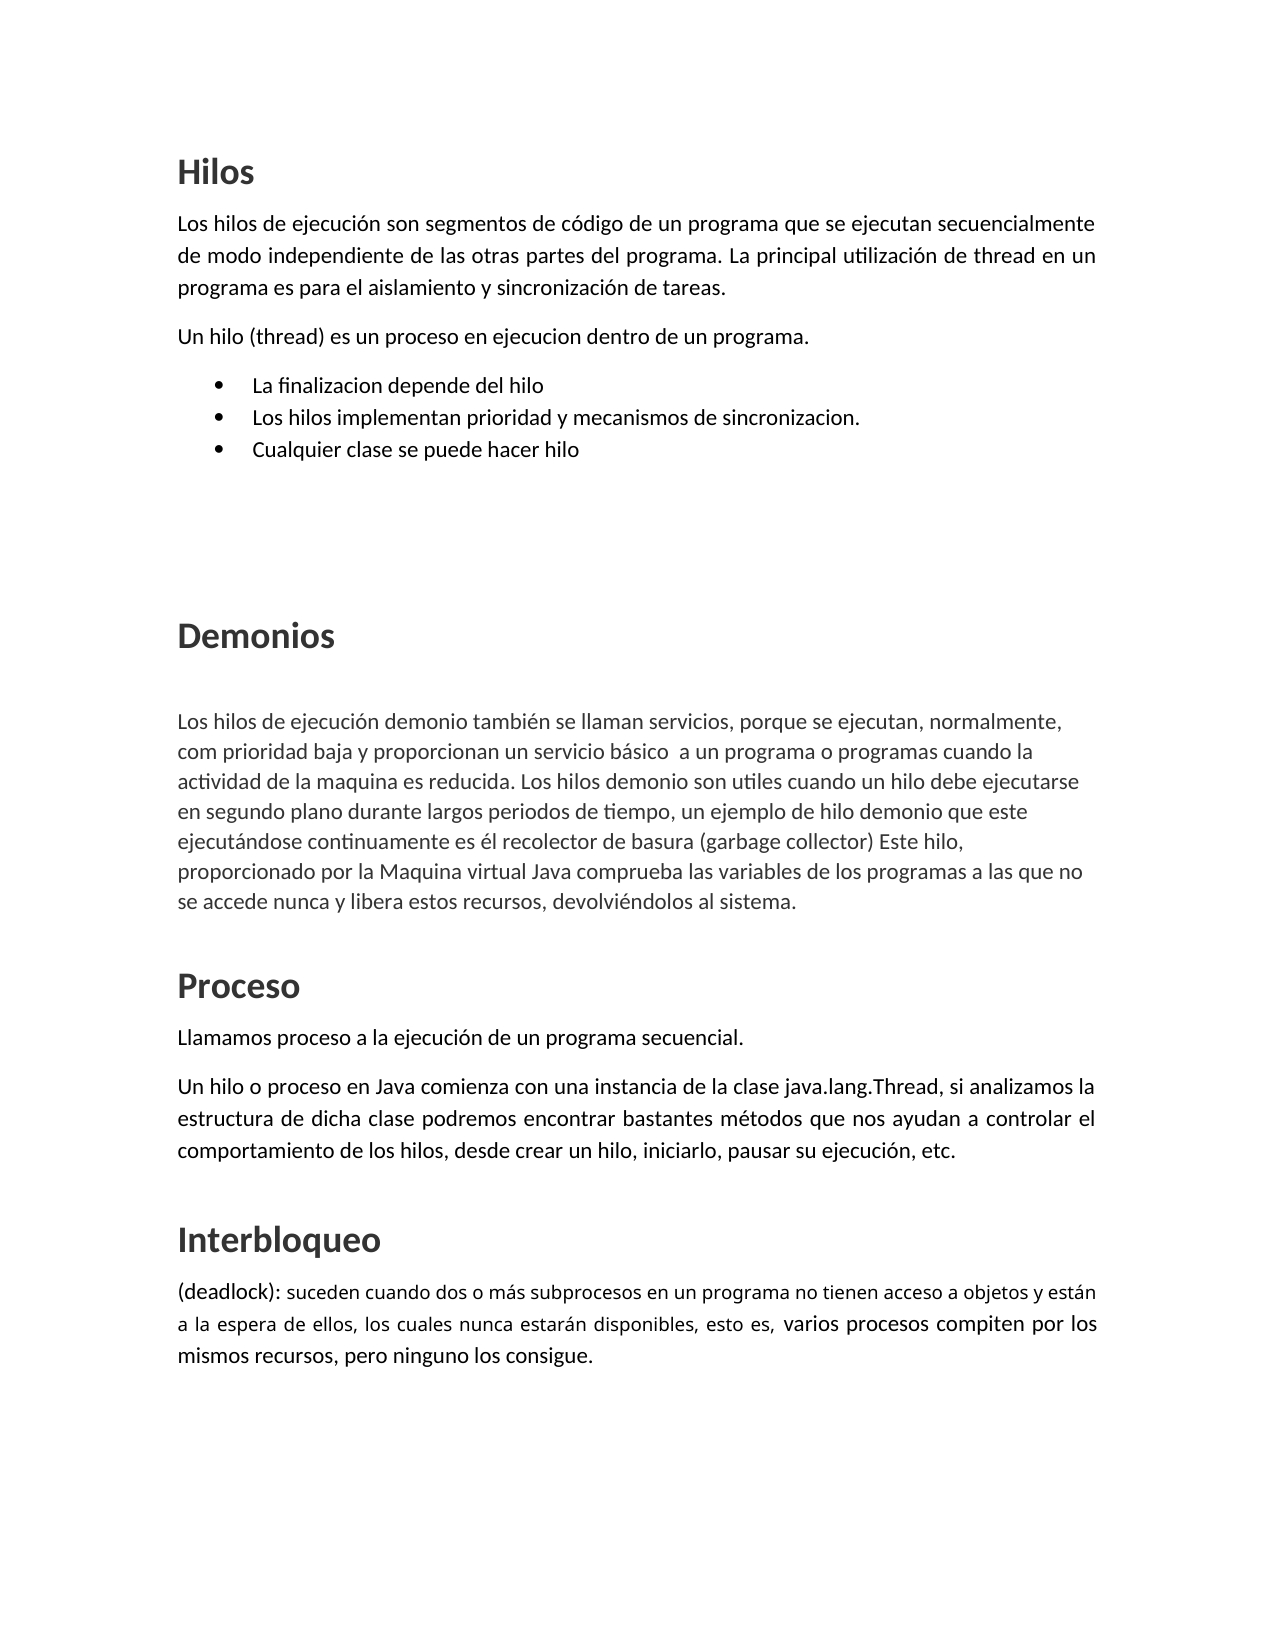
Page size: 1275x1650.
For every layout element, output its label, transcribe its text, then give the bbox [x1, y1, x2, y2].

text Demonios [177, 612, 1098, 658]
text Proceso [177, 962, 1098, 1008]
text Llamamos proceso a la ejecución de un programa secuencial. [177, 1023, 1098, 1051]
text (deadlock): suceden cuando dos o más subprocesos en un programa no tienen acceso a objetos y están a la espera de ellos, los cuales nunca estarán disponibles, esto es, varios procesos compiten por los mismos recursos, pero ninguno los consigue. [177, 1277, 1098, 1369]
text Hilos [177, 148, 1098, 193]
list Los hilos implementan prioridad y mecanismos de sincronizacion. [215, 403, 1098, 431]
text Un hilo o proceso en Java comienza con una instancia de la clase java.lang.Thread, si analizamos la estructura de dicha clase podremos encontrar bastantes métodos que nos ayudan a controlar el comportamiento de los hilos, desde crear un hilo, iniciarlo, pausar su ejecución, etc. [177, 1072, 1098, 1164]
text Los hilos de ejecución demonio también se llaman servicios, porque se ejecutan, normalmente, com prioridad baja y proporcionan un servicio básico a un programa o programas cuando la actividad de la maquina es reducida. Los hilos demonio son utiles cuando un hilo debe ejecutarse en segundo plano durante largos periodos de tiempo, un ejemplo de hilo demonio que este ejecutándose continuamente es él recolector de basura (garbage collector) Este hilo, proporcionado por la Maquina virtual Java comprueba las variables de los programas a las que no se accede nunca y libera estos recursos, devolviéndolos al sistema. [177, 705, 1098, 915]
list Cualquier clase se puede hacer hilo [215, 436, 1098, 463]
text Los hilos de ejecución son segmentos de código de un programa que se ejecutan secuencialmente de modo independiente de las otras partes del programa. La principal utilización de thread en un programa es para el aislamiento y sincronización de tareas. [177, 209, 1098, 301]
text Un hilo (thread) es un proceso en ejecucion dentro de un programa. [177, 322, 1098, 350]
list La finalizacion depende del hilo [215, 371, 1098, 399]
text Interbloqueo [177, 1216, 1098, 1261]
